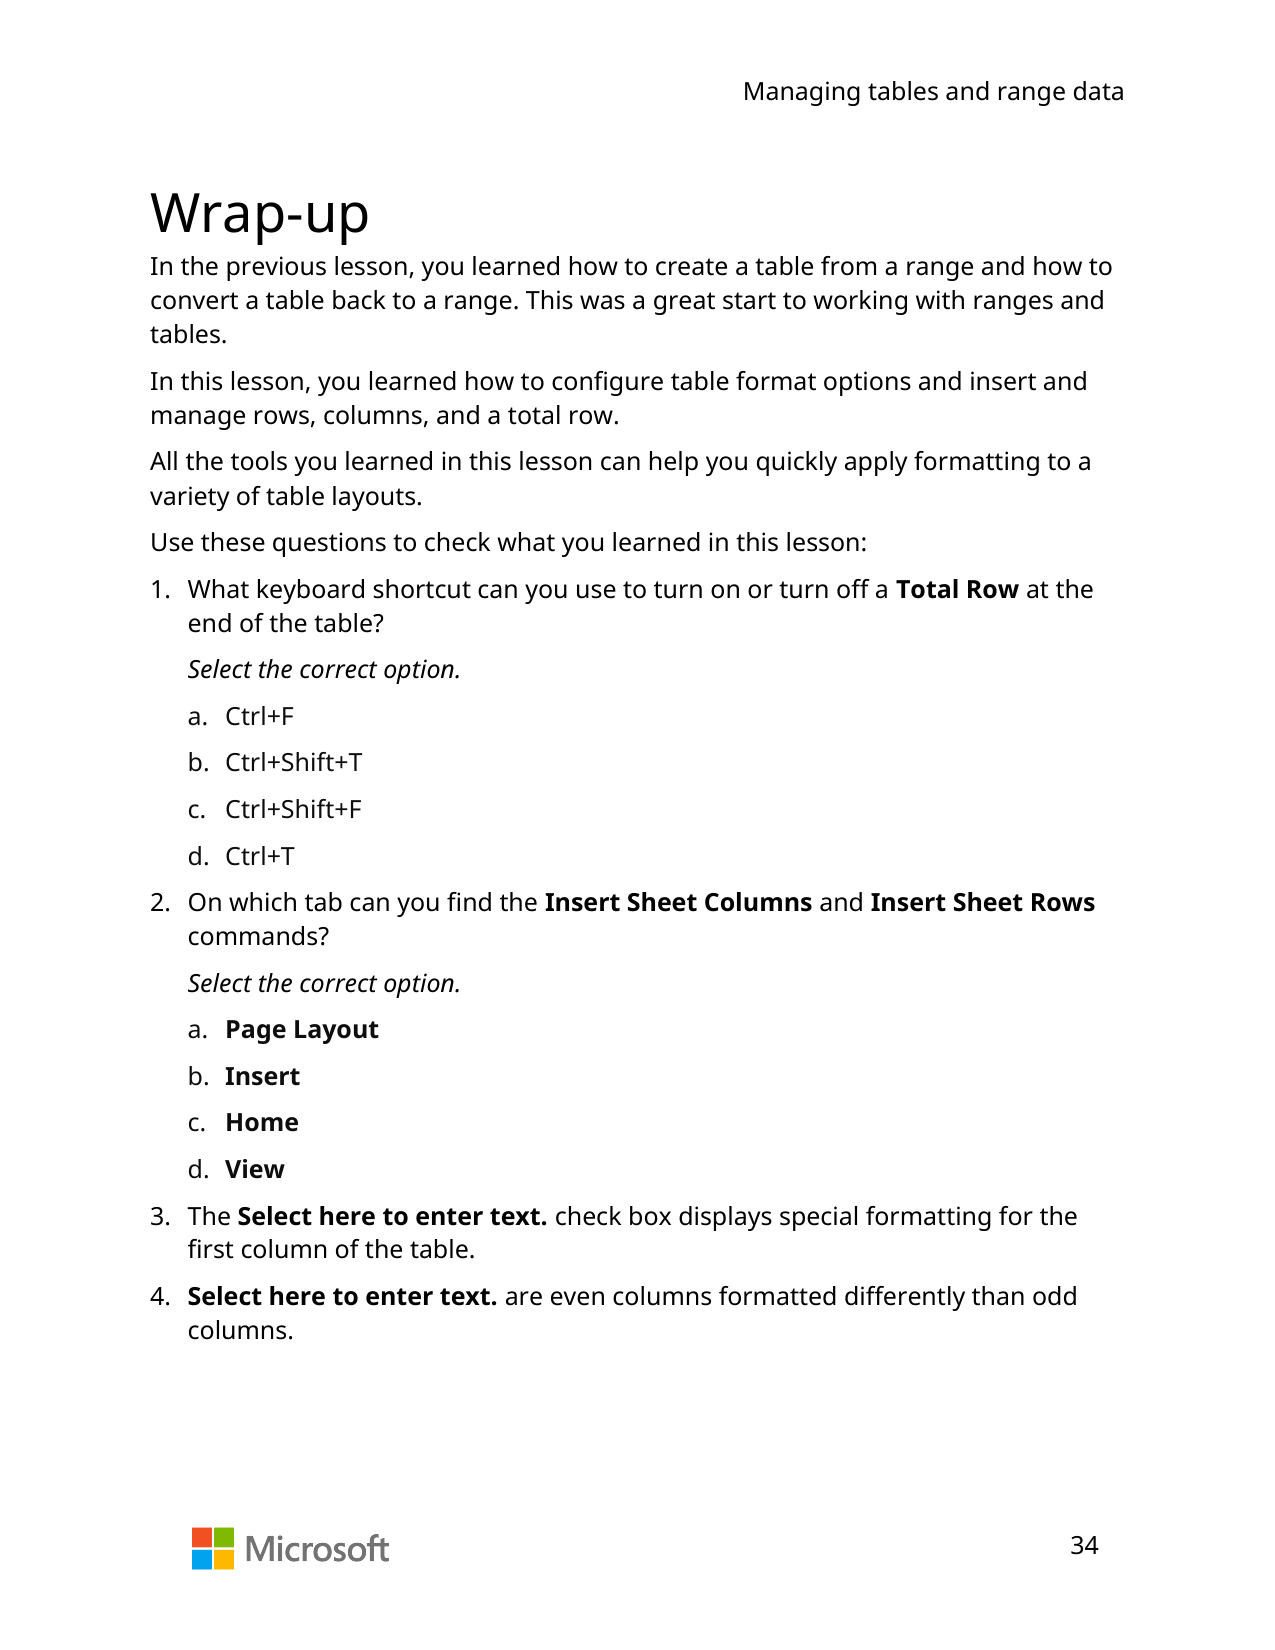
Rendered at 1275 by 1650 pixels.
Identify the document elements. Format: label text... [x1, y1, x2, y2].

list Ctrl+Shift+F [187, 792, 1125, 826]
list What keyboard shortcut can you use to turn on or turn off a Total Row at the end of the table? [150, 571, 1125, 639]
list Page Layout [187, 1012, 1125, 1046]
list On which tab can you find the Insert Sheet Columns and Insert Sheet Rows commands? [150, 885, 1125, 953]
text Select the correct option. [187, 965, 1125, 999]
subtitle Wrap-up [150, 175, 1125, 249]
list are even columns formatted differently than odd columns. [150, 1279, 1125, 1347]
text In this lesson, you learned how to configure table format options and insert and manage rows, columns, and a total row. [150, 363, 1125, 432]
list Ctrl+T [187, 838, 1125, 872]
list The check box displays special formatting for the first column of the table. [150, 1198, 1125, 1266]
list Ctrl+F [187, 698, 1125, 732]
list Ctrl+Shift+T [187, 745, 1125, 779]
text Select the correct option. [187, 652, 1125, 686]
text In the previous lesson, you learned how to create a table from a range and how to convert a table back to a range. This was a great start to working with ranges and tables. [150, 249, 1125, 351]
text Use these questions to check what you learned in this lesson: [150, 525, 1125, 559]
list Insert [187, 1058, 1125, 1092]
list View [187, 1152, 1125, 1186]
list Home [187, 1105, 1125, 1139]
picture [150, 1520, 431, 1576]
text All the tools you learned in this lesson can help you quickly apply formatting to a variety of table layouts. [150, 444, 1125, 512]
